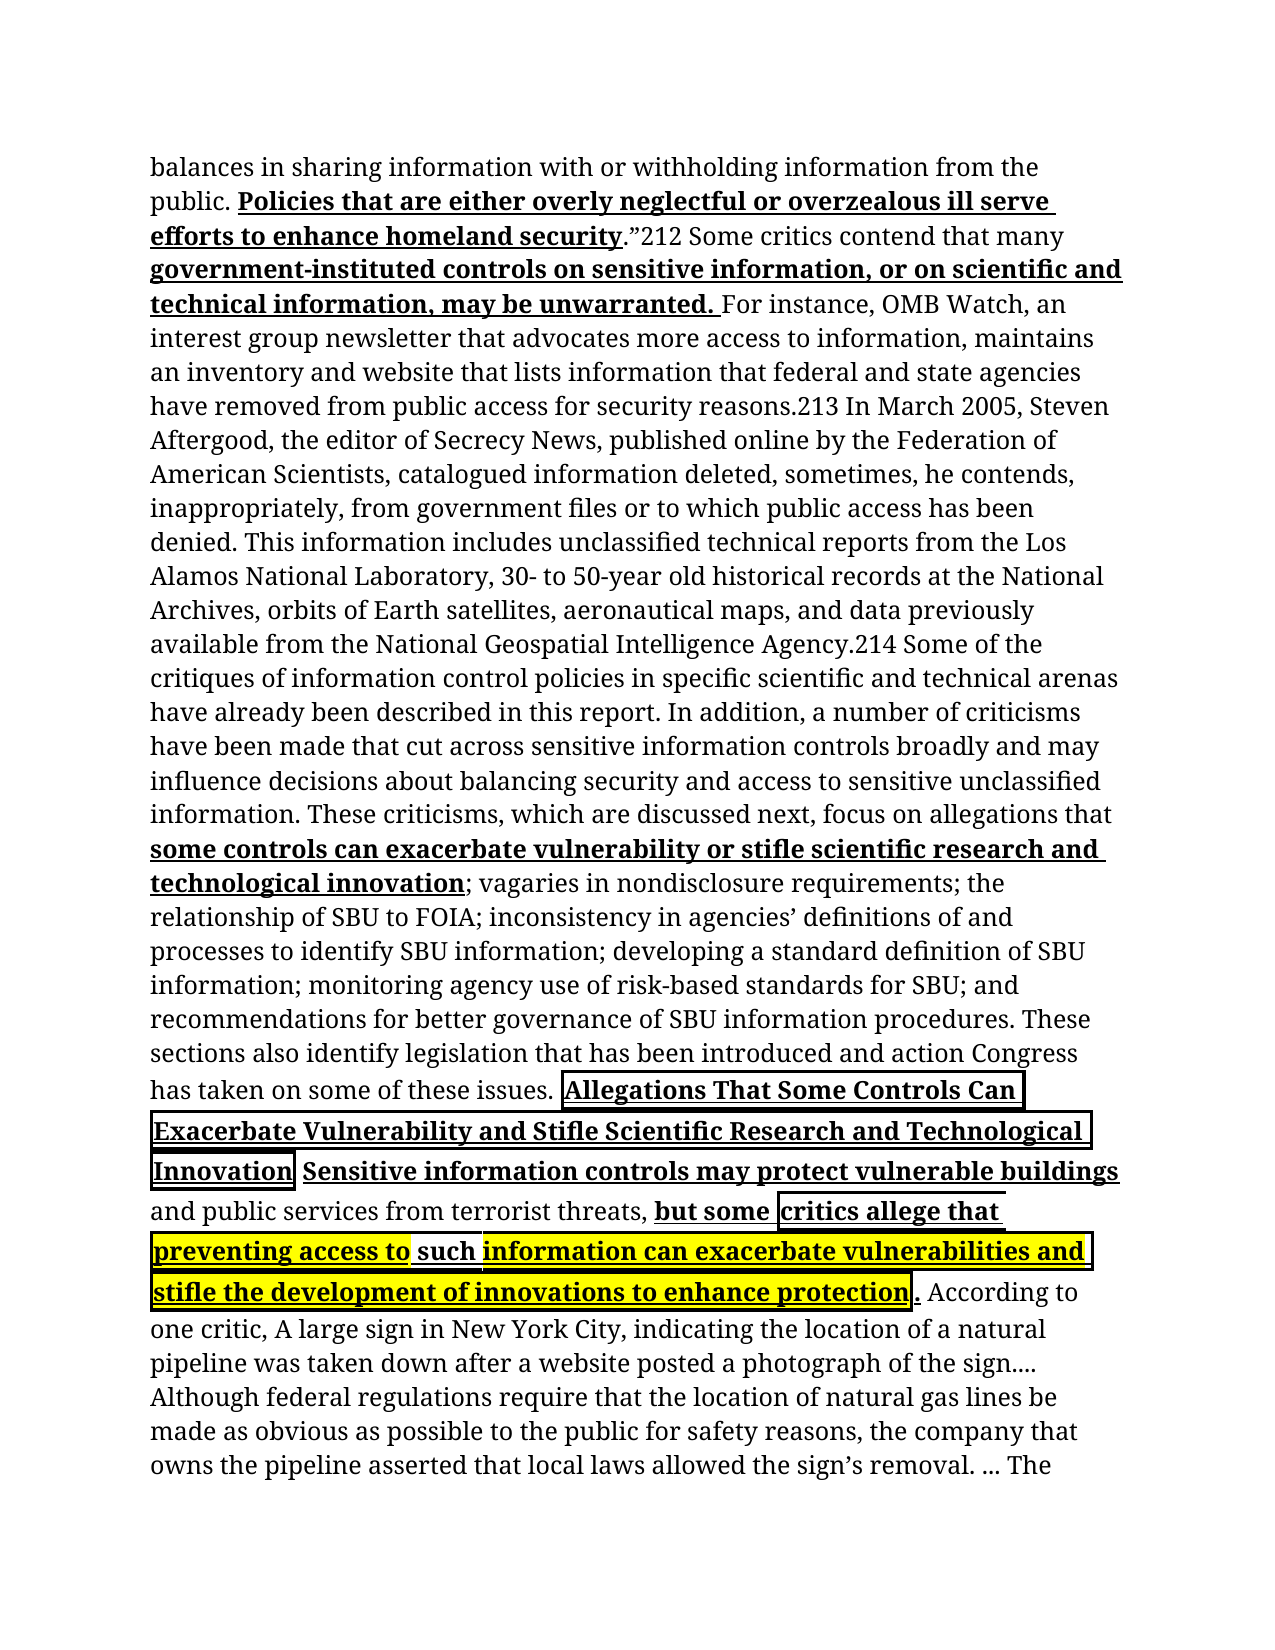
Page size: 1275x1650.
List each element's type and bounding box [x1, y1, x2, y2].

text [150, 150, 1125, 1482]
